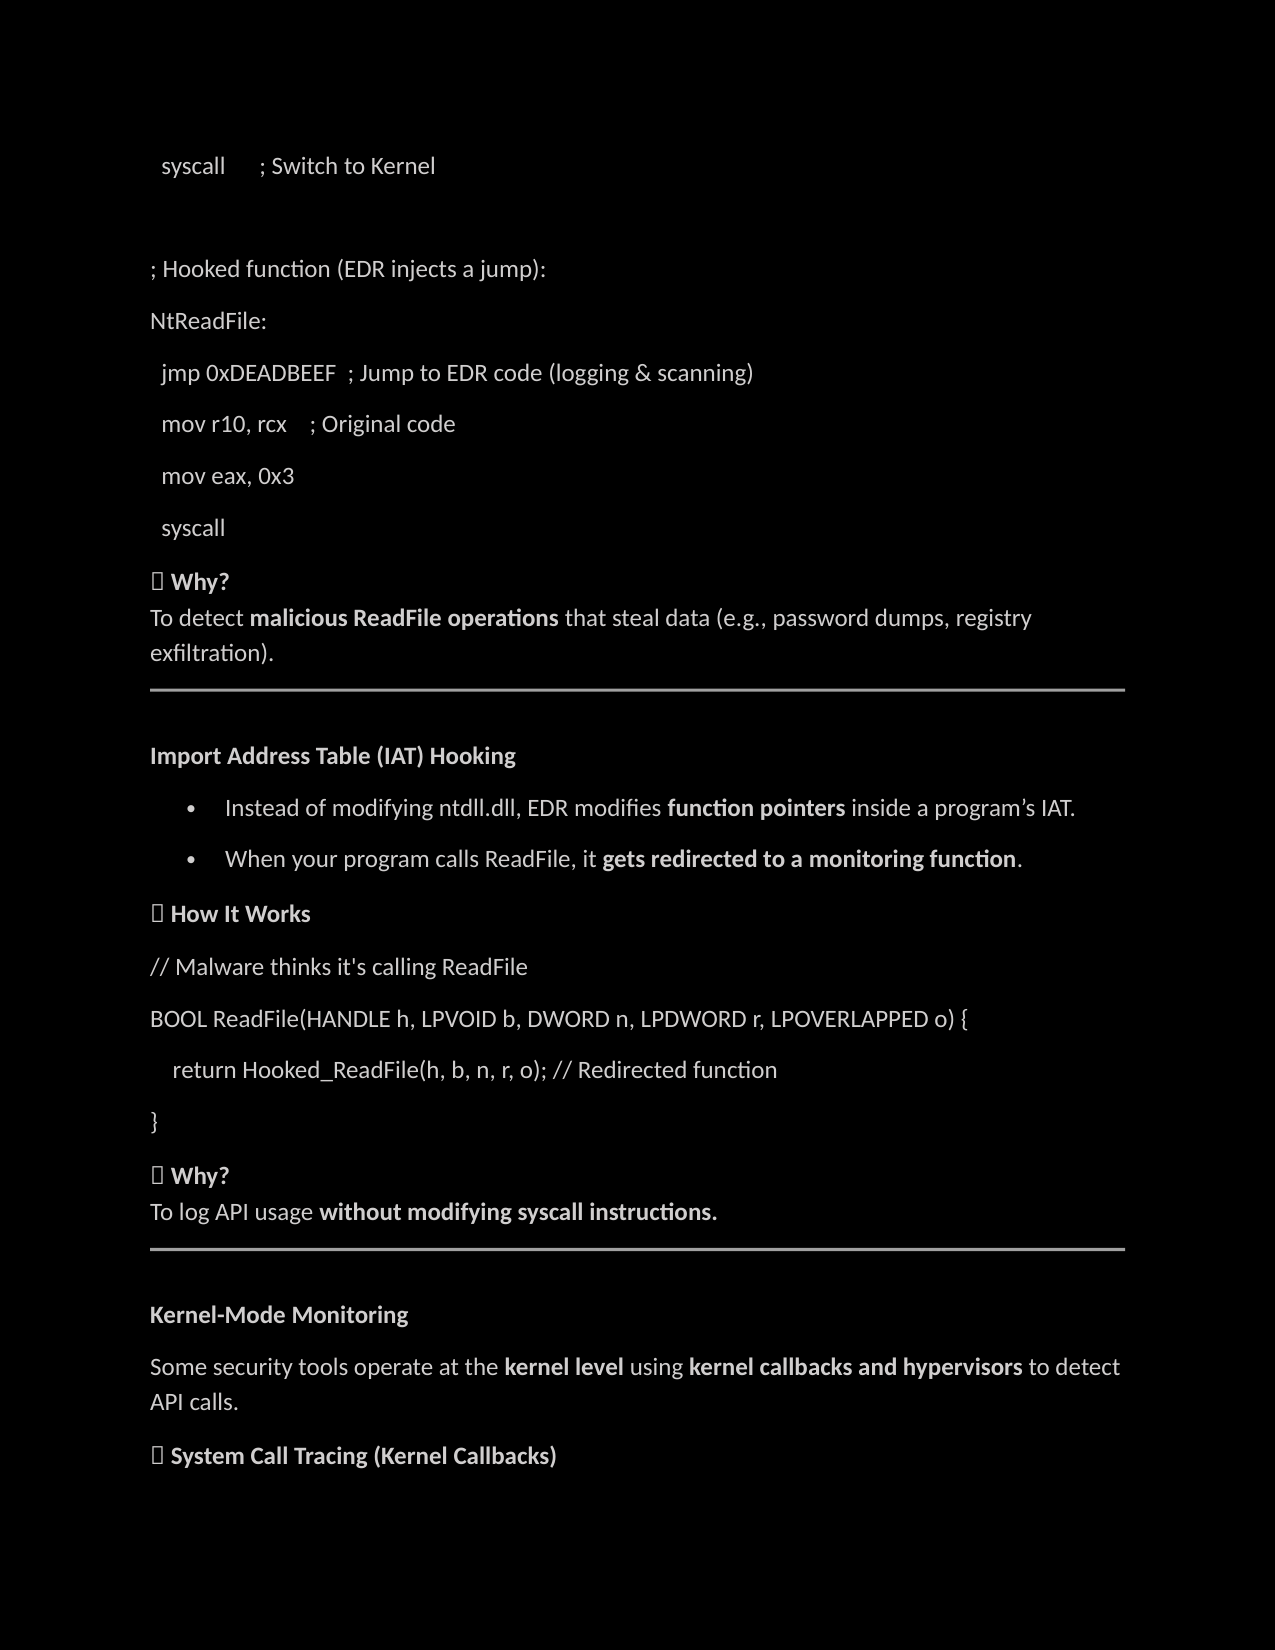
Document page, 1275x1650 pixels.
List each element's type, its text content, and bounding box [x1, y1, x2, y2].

text NtReadFile: [150, 305, 1125, 336]
text } [150, 1106, 1125, 1137]
text ; Hooked function (EDR injects a jump): [150, 253, 1125, 284]
text Import Address Table (IAT) Hooking [150, 740, 1125, 771]
text Some security tools operate at the kernel level using kernel callbacks and hypervisors to detect API calls. [150, 1351, 1125, 1417]
text // Malware thinks it's calling ReadFile [150, 951, 1125, 982]
text mov eax, 0x3 [150, 460, 1125, 491]
text syscall [150, 512, 1125, 542]
text mov r10, rcx ; Original code [150, 408, 1125, 439]
text 🔹 Why? To detect malicious ReadFile operations that steal data (e.g., password dumps, registry exfiltration). [150, 563, 1125, 667]
list Instead of modifying ntdll.dll, EDR modifies function pointers inside a program’s IAT. [187, 792, 1125, 822]
text 🔹 System Call Tracing (Kernel Callbacks) [150, 1438, 1125, 1472]
text 📌 How It Works [150, 895, 1125, 929]
text return Hooked_ReadFile(h, b, n, r, o); // Redirected function [150, 1054, 1125, 1085]
text 🔹 Why? To log API usage without modifying syscall instructions. [150, 1158, 1125, 1227]
list When your program calls ReadFile, it gets redirected to a monitoring function. [187, 843, 1125, 874]
text Kernel-Mode Monitoring [150, 1299, 1125, 1330]
text jmp 0xDEADBEEF ; Jump to EDR code (logging & scanning) [150, 357, 1125, 387]
text BOOL ReadFile(HANDLE h, LPVOID b, DWORD n, LPDWORD r, LPOVERLAPPED o) { [150, 1003, 1125, 1033]
text syscall ; Switch to Kernel [150, 150, 1125, 181]
